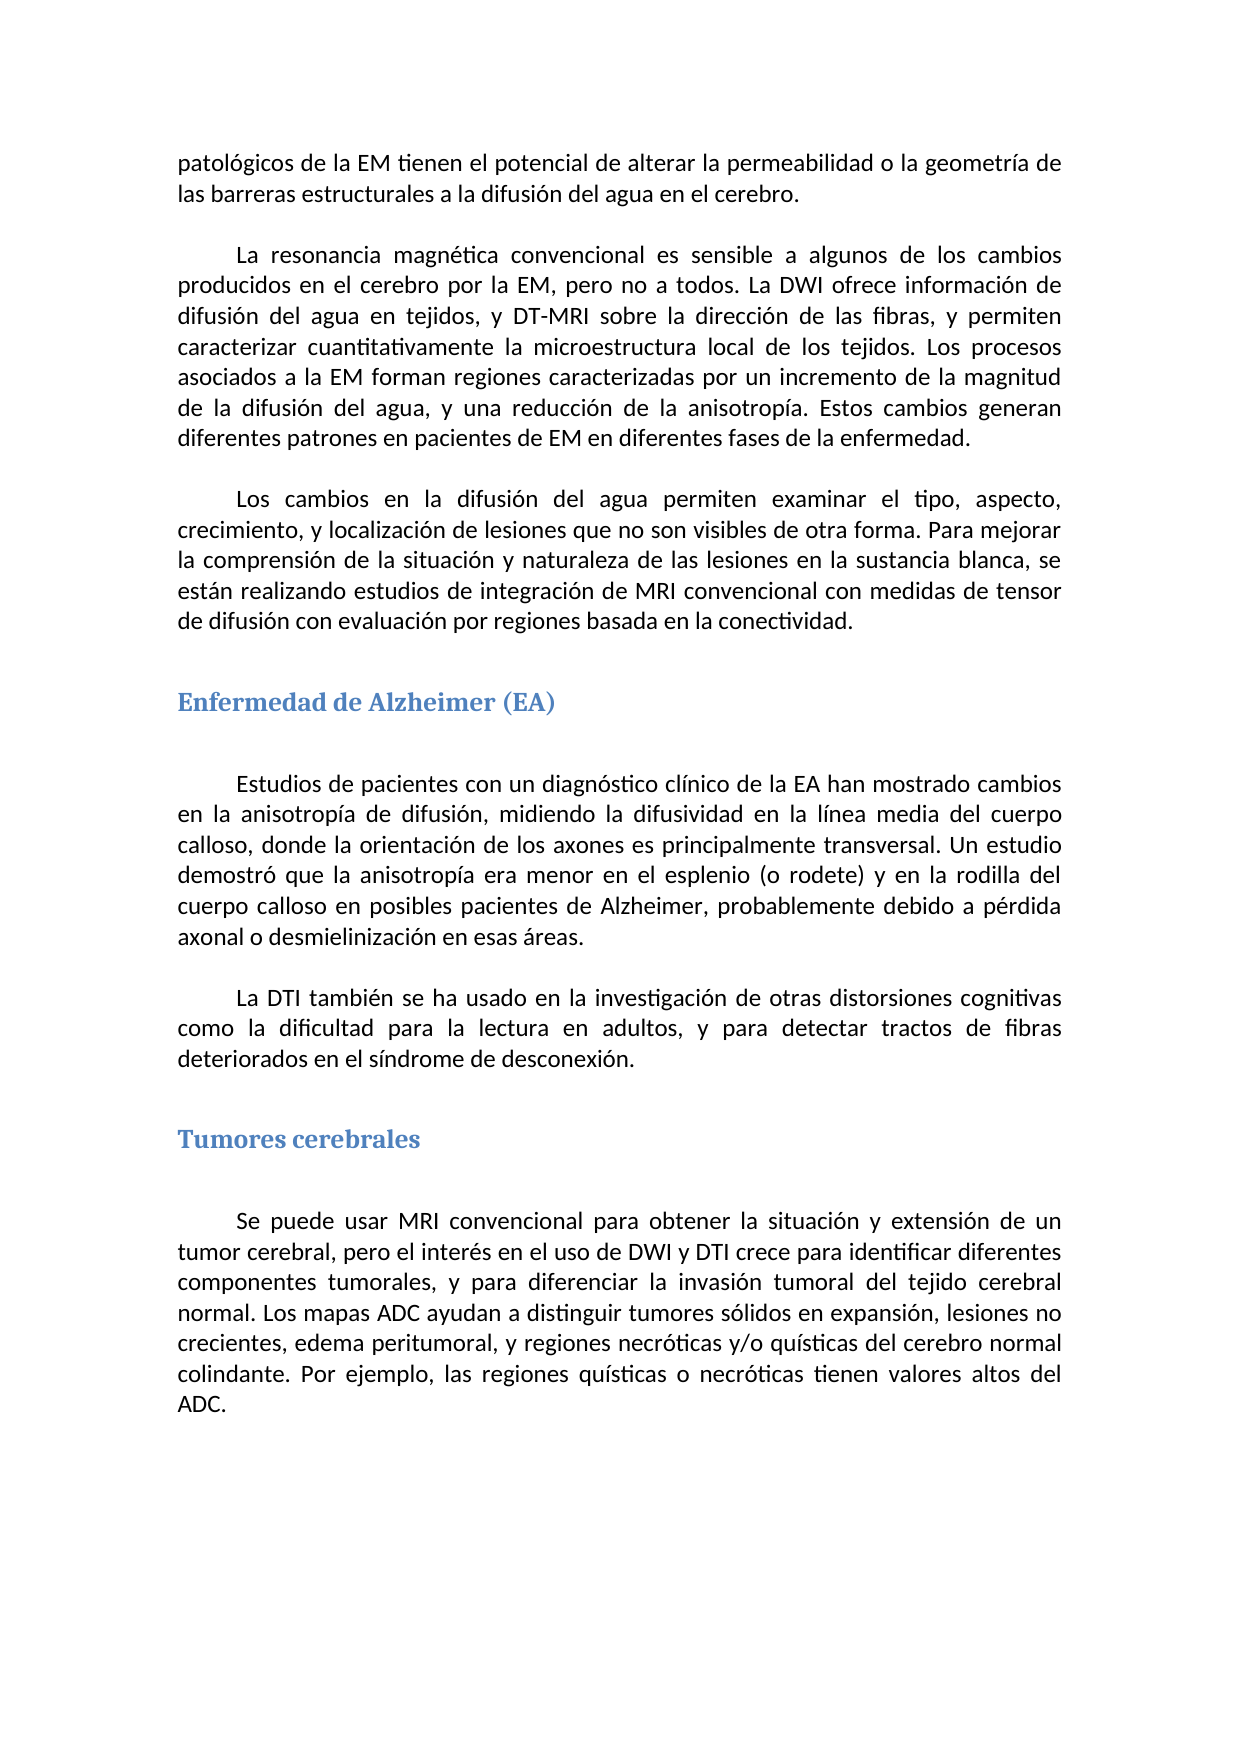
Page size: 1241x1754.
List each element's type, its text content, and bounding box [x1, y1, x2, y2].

subtitle Enfermedad de Alzheimer (EA) [177, 687, 1063, 718]
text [177, 148, 1063, 209]
subtitle Tumores cerebrales [177, 1124, 1063, 1156]
text Los cambios en la difusión del agua permiten examinar el tipo, aspecto, crecimiento, y localización de lesiones que no son visibles de otra forma. Para mejorar la comprensión de la situación y naturaleza de las lesiones en la sustancia blanca, se están realizando estudios de integración de MRI convencional con medidas de tensor de difusión con evaluación por regiones basada en la conectividad. [177, 483, 1063, 636]
text Se puede usar MRI convencional para obtener la situación y extensión de un tumor cerebral, pero el interés en el uso de DWI y DTI crece para identificar diferentes componentes tumorales, y para diferenciar la invasión tumoral del tejido cerebral normal. Los mapas ADC ayudan a distinguir tumores sólidos en expansión, lesiones no crecientes, edema peritumoral, y regiones necróticas y/o quísticas del cerebro normal colindante. Por ejemplo, las regiones quísticas o necróticas tienen valores altos del ADC. [177, 1205, 1063, 1419]
text Estudios de pacientes con un diagnóstico clínico de la EA han mostrado cambios en la anisotropía de difusión, midiendo la difusividad en la línea media del cuerpo calloso, donde la orientación de los axones es principalmente transversal. Un estudio demostró que la anisotropía era menor en el esplenio (o rodete) y en la rodilla del cuerpo calloso en posibles pacientes de Alzheimer, probablemente debido a pérdida axonal o desmielinización en esas áreas. [177, 768, 1063, 951]
text La DTI también se ha usado en la investigación de otras distorsiones cognitivas como la dificultad para la lectura en adultos, y para detectar tractos de fibras deteriorados en el síndrome de desconexión. [177, 982, 1063, 1073]
text La resonancia magnética convencional es sensible a algunos de los cambios producidos en el cerebro por la EM, pero no a todos. La DWI ofrece información de difusión del agua en tejidos, y DT-MRI sobre la dirección de las fibras, y permiten caracterizar cuantitativamente la microestructura local de los tejidos. Los procesos asociados a la EM forman regiones caracterizadas por un incremento de la magnitud de la difusión del agua, y una reducción de la anisotropía. Estos cambios generan diferentes patrones en pacientes de EM en diferentes fases de la enfermedad. [177, 239, 1063, 453]
